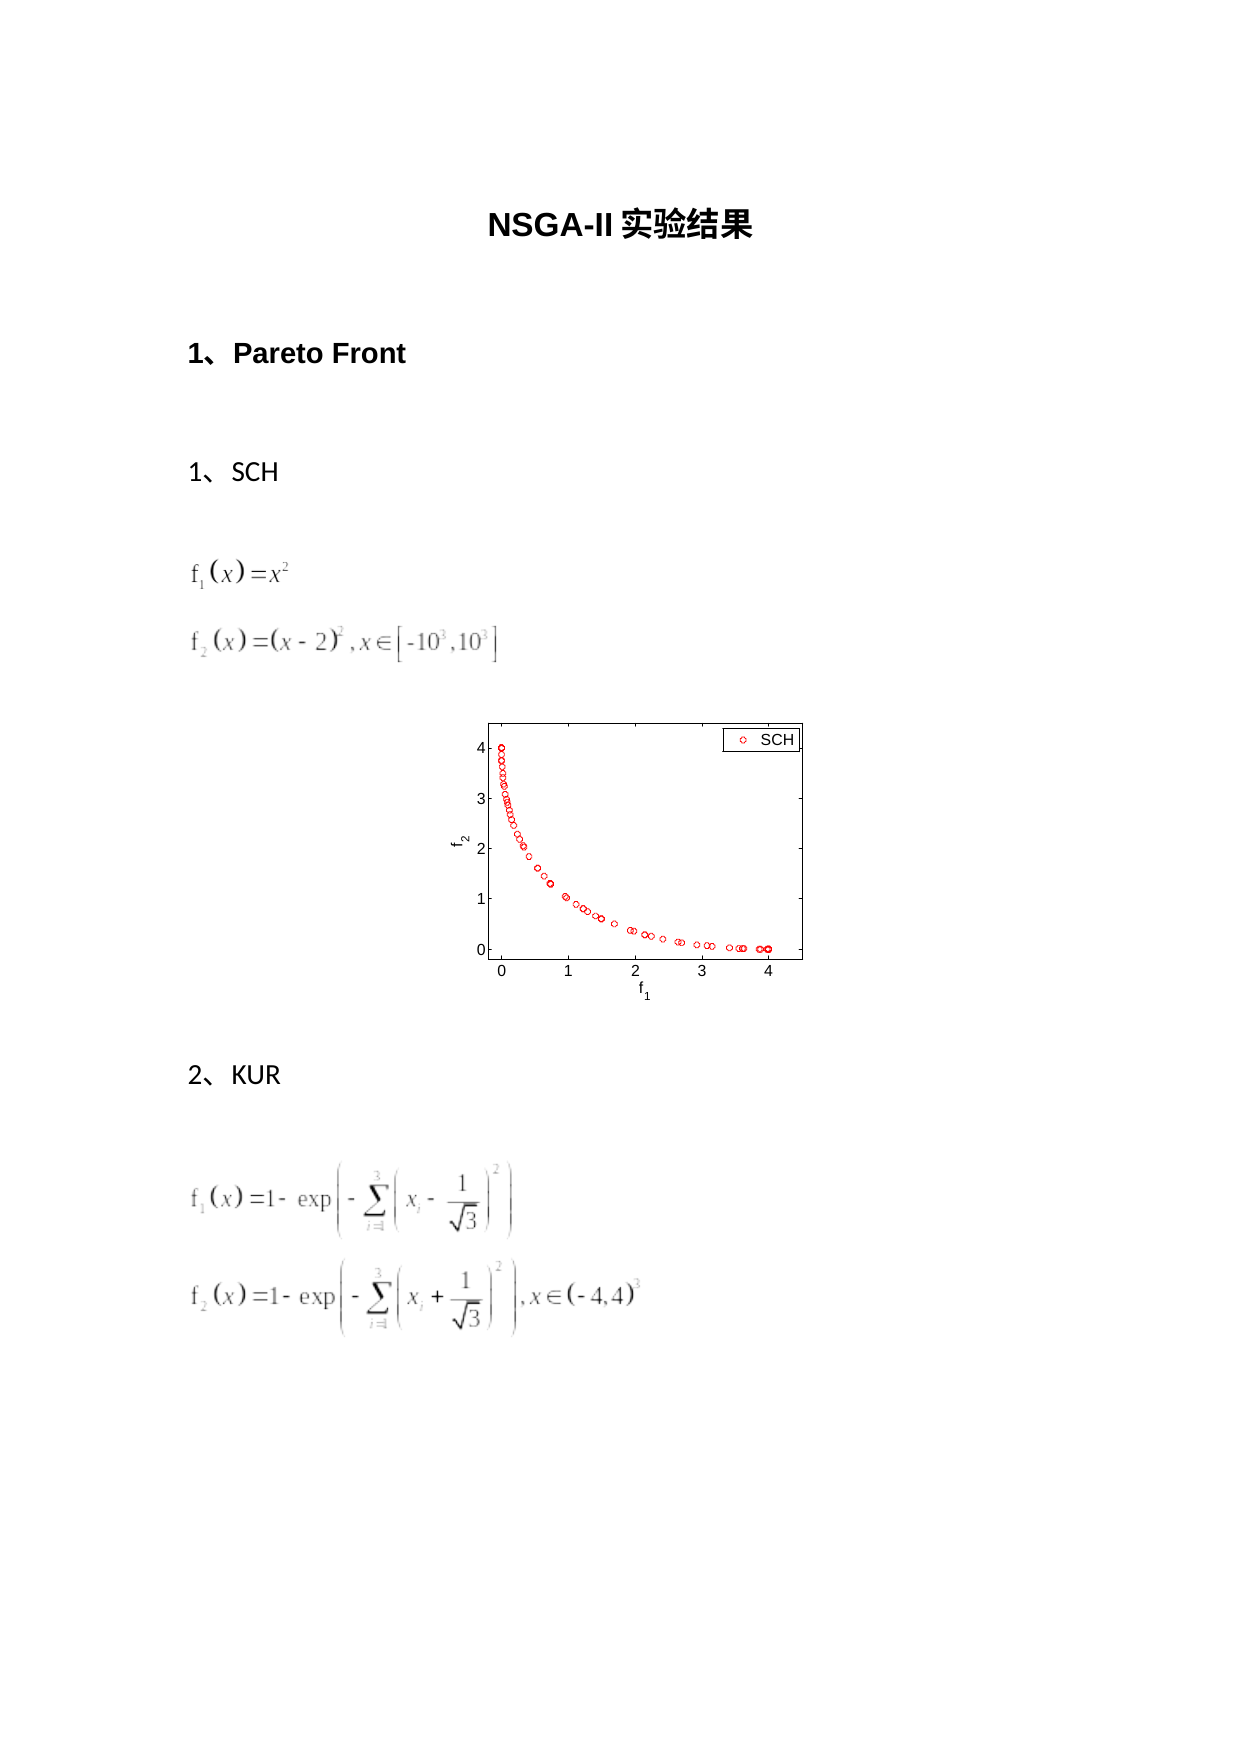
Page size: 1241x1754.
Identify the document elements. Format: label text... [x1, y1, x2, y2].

subtitle 1、SCH [187, 436, 1053, 501]
subtitle NSGA-II实验结果 [187, 189, 1053, 254]
subtitle 2、KUR [187, 1039, 1053, 1104]
subtitle 1、Pareto Front [187, 318, 1053, 383]
